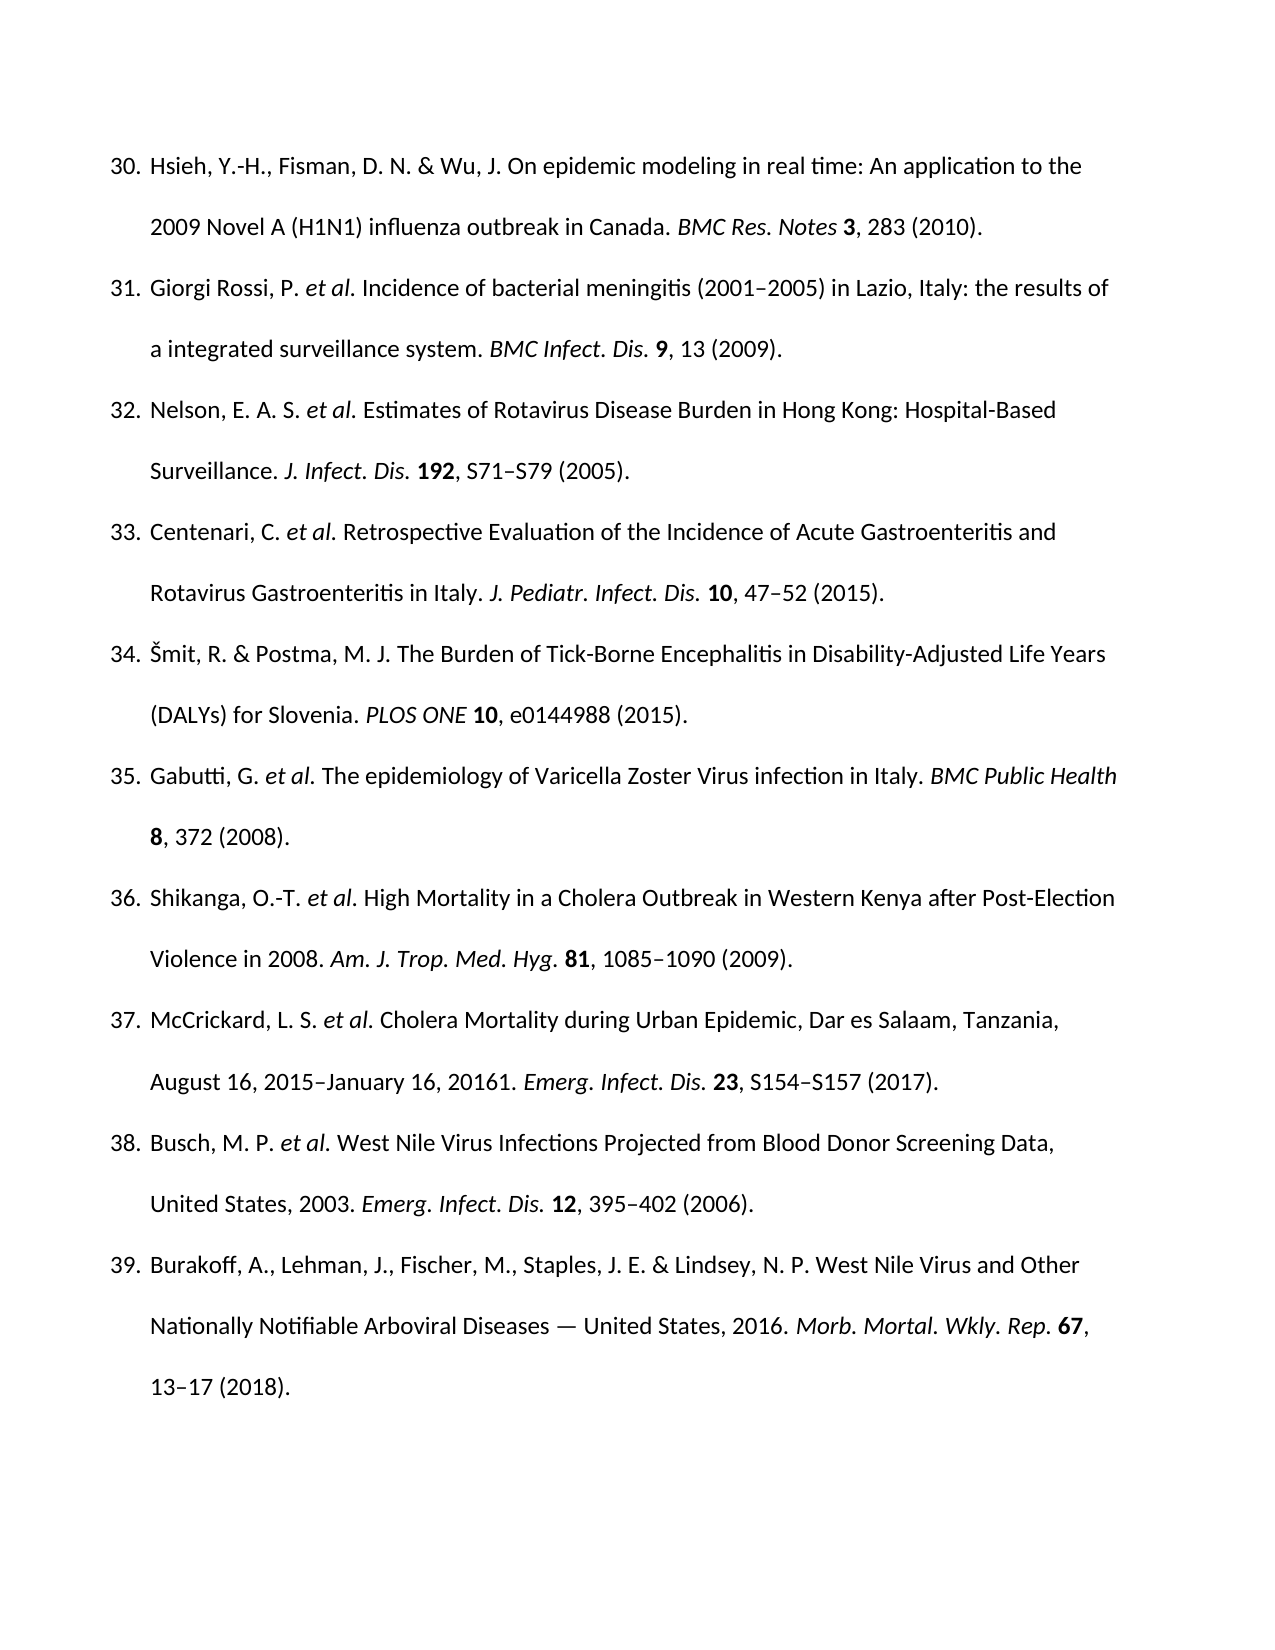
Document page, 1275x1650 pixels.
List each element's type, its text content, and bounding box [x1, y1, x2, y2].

text 35. Gabutti, G. et al. The epidemiology of Varicella Zoster Virus infection in Italy. BMC Public Health 8, 372 (2008). [110, 760, 1125, 852]
text 33. Centenari, C. et al. Retrospective Evaluation of the Incidence of Acute Gastroenteritis and Rotavirus Gastroenteritis in Italy. J. Pediatr. Infect. Dis. 10, 47–52 (2015). [110, 516, 1125, 608]
text 37. McCrickard, L. S. et al. Cholera Mortality during Urban Epidemic, Dar es Salaam, Tanzania, August 16, 2015–January 16, 20161. Emerg. Infect. Dis. 23, S154–S157 (2017). [110, 1004, 1125, 1096]
text 34. Šmit, R. & Postma, M. J. The Burden of Tick-Borne Encephalitis in Disability-Adjusted Life Years (DALYs) for Slovenia. PLOS ONE 10, e0144988 (2015). [110, 638, 1125, 730]
text 36. Shikanga, O.-T. et al. High Mortality in a Cholera Outbreak in Western Kenya after Post-Election Violence in 2008. Am. J. Trop. Med. Hyg. 81, 1085–1090 (2009). [110, 882, 1125, 974]
text 30. Hsieh, Y.-H., Fisman, D. N. & Wu, J. On epidemic modeling in real time: An application to the 2009 Novel A (H1N1) influenza outbreak in Canada. BMC Res. Notes 3, 283 (2010). [110, 150, 1125, 242]
text 32. Nelson, E. A. S. et al. Estimates of Rotavirus Disease Burden in Hong Kong: Hospital-Based Surveillance. J. Infect. Dis. 192, S71–S79 (2005). [110, 394, 1125, 486]
text 38. Busch, M. P. et al. West Nile Virus Infections Projected from Blood Donor Screening Data, United States, 2003. Emerg. Infect. Dis. 12, 395–402 (2006). [110, 1127, 1125, 1218]
text 39. Burakoff, A., Lehman, J., Fischer, M., Staples, J. E. & Lindsey, N. P. West Nile Virus and Other Nationally Notifiable Arboviral Diseases — United States, 2016. Morb. Mortal. Wkly. Rep. 67, 13–17 (2018). [110, 1249, 1125, 1401]
text 31. Giorgi Rossi, P. et al. Incidence of bacterial meningitis (2001–2005) in Lazio, Italy: the results of a integrated surveillance system. BMC Infect. Dis. 9, 13 (2009). [110, 272, 1125, 364]
